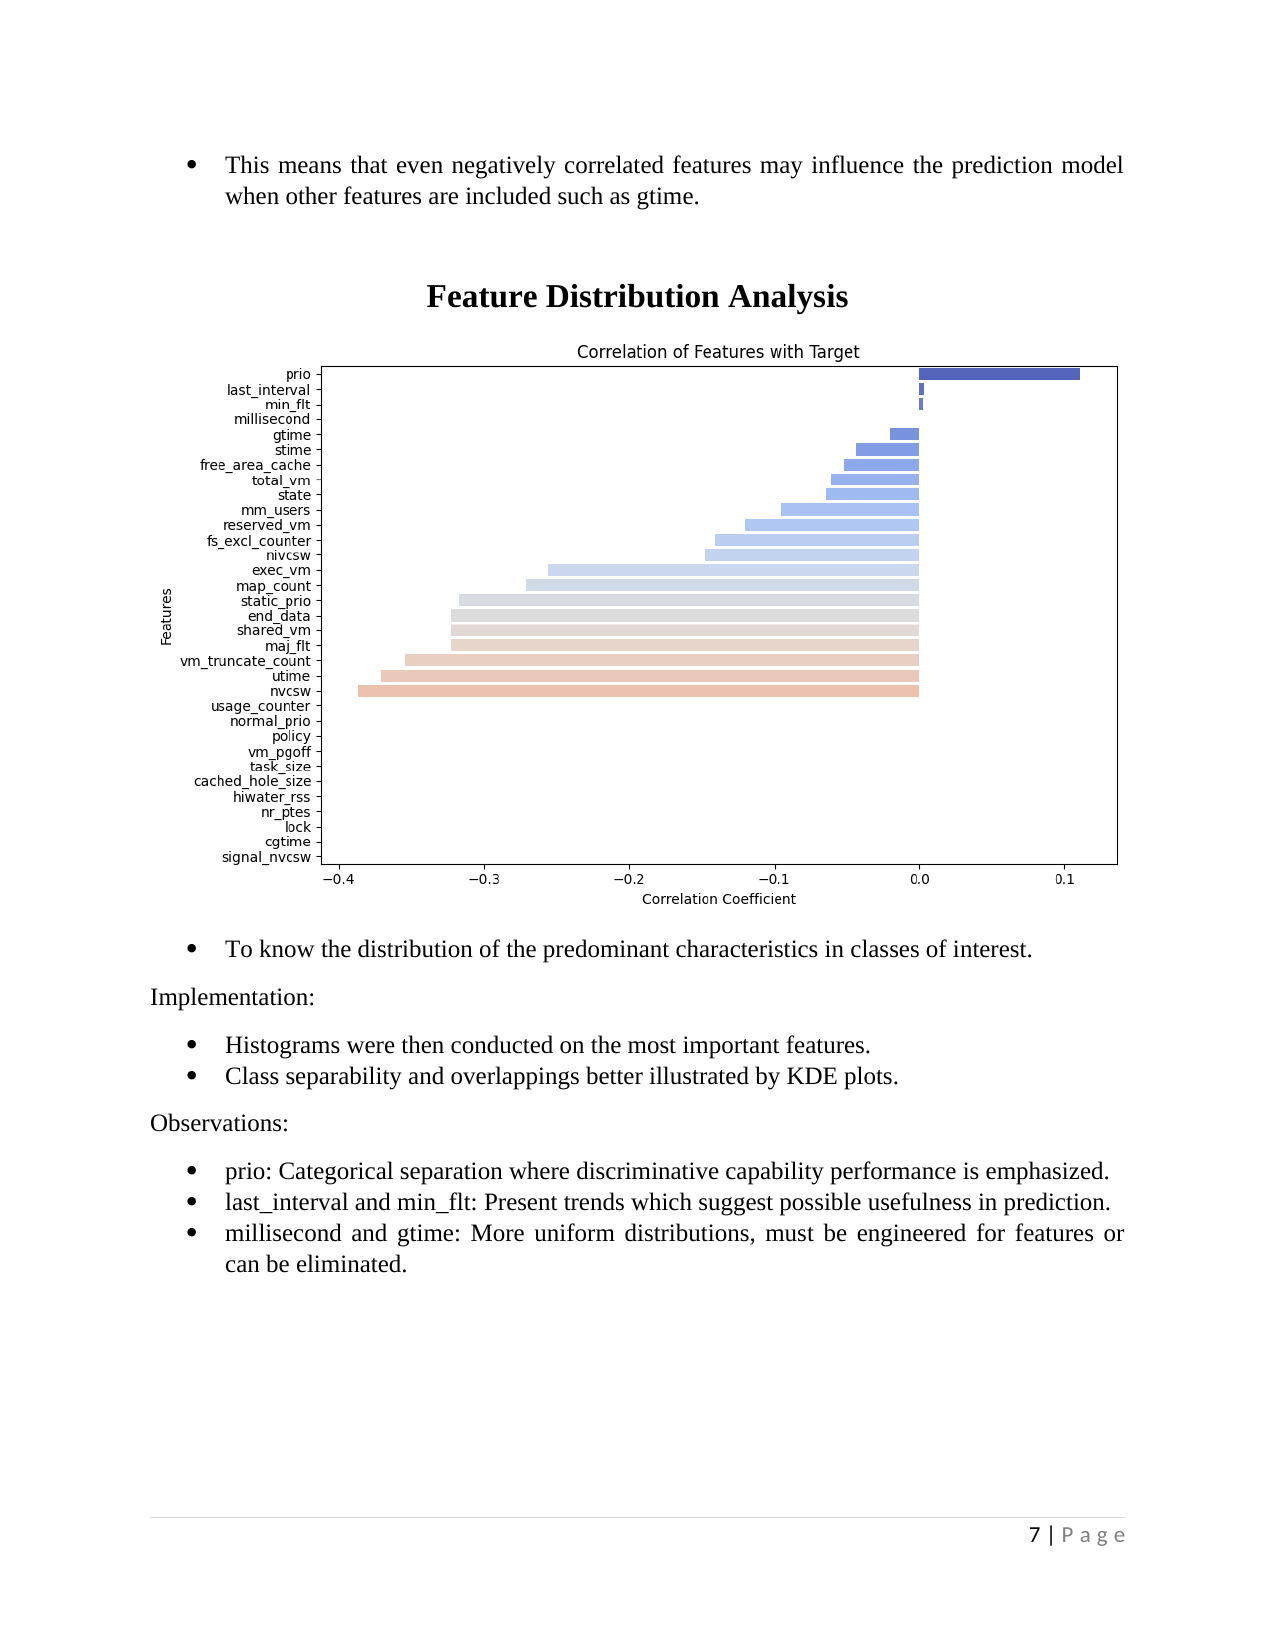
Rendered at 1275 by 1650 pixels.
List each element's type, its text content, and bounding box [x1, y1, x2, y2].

text Observations: [150, 1108, 1125, 1137]
list last_interval and min_flt: Present trends which suggest possible usefulness in prediction. [187, 1187, 1125, 1216]
picture [150, 334, 1125, 916]
list To know the distribution of the predominant characteristics in classes of interest. [187, 934, 1125, 963]
list Histograms were then conducted on the most important features. [187, 1030, 1125, 1058]
list Class separability and overlappings better illustrated by KDE plots. [187, 1061, 1125, 1089]
text Implementation: [150, 982, 1125, 1011]
list millisecond and gtime: More uniform distributions, must be engineered for features or can be eliminated. [187, 1218, 1125, 1278]
list prio: Categorical separation where discriminative capability performance is emphasized. [187, 1156, 1125, 1185]
list This means that even negatively correlated features may influence the prediction model when other features are included such as gtime. [187, 150, 1125, 210]
text Feature Distribution Analysis [150, 276, 1125, 315]
